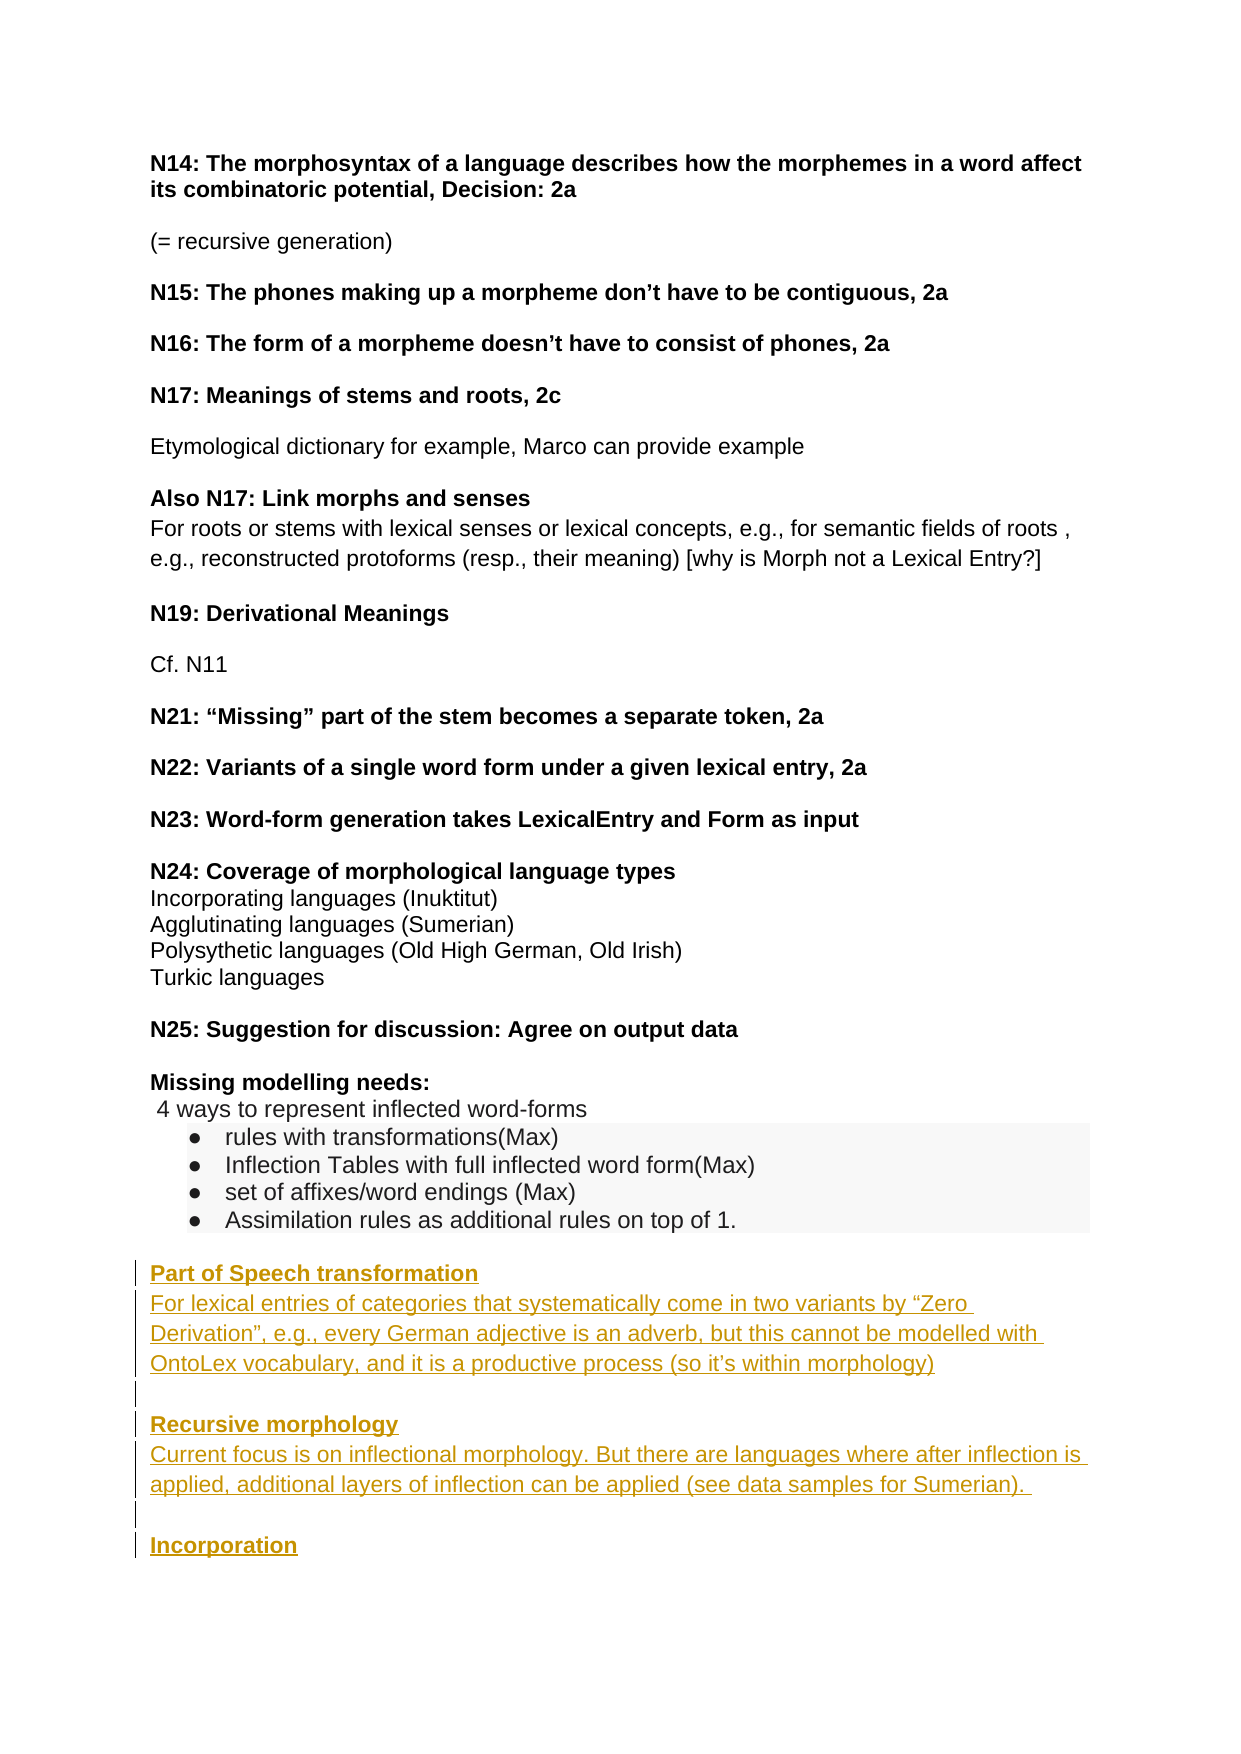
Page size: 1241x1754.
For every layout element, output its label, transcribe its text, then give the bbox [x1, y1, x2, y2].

text N16: The form of a morpheme doesn’t have to consist of phones, 2a [150, 330, 1090, 357]
list Inflection Tables with full inflected word form(Max) [187, 1151, 1090, 1178]
text Agglutinating languages (Sumerian) [150, 911, 1090, 937]
text Cf. N11 [150, 651, 1090, 678]
text For roots or stems with lexical senses or lexical concepts, e.g., for semantic fields of roots , e.g., reconstructed protoforms (resp., their meaning) [why is Morph not a Lexical Entry?] [150, 515, 1090, 571]
text Turkic languages [150, 964, 1090, 990]
text N19: Derivational Meanings [150, 600, 1090, 626]
text 4 ways to represent inflected word-forms [150, 1095, 1090, 1123]
text N14: The morphosyntax of a language describes how the morphemes in a word affect its combinatoric potential, Decision: 2a [150, 150, 1090, 203]
text N23: Word-form generation takes LexicalEntry and Form as input [150, 806, 1090, 832]
text N22: Variants of a single word form under a given lexical entry, 2a [150, 754, 1090, 781]
text Etymological dictionary for example, Marco can provide example [150, 433, 1090, 459]
text Incorporating languages (Inuktitut) [150, 884, 1090, 911]
text N25: Suggestion for discussion: Agree on output data [150, 1016, 1090, 1043]
list set of affixes/word endings (Max) [187, 1178, 1090, 1206]
text N24: Coverage of morphological language types [150, 858, 1090, 884]
list Assimilation rules as additional rules on top of 1. [187, 1206, 1090, 1233]
list rules with transformations(Max) [187, 1123, 1090, 1151]
text (= recursive generation) [150, 228, 1090, 254]
text Missing modelling needs: [150, 1069, 1090, 1095]
text N21: “Missing” part of the stem becomes a separate token, 2a [150, 703, 1090, 729]
text N15: The phones making up a morpheme don’t have to be contiguous, 2a [150, 279, 1090, 305]
text Polysythetic languages (Old High German, Old Irish) [150, 937, 1090, 964]
text N17: Meanings of stems and roots, 2c [150, 382, 1090, 408]
text Also N17: Link morphs and senses [150, 484, 1090, 511]
